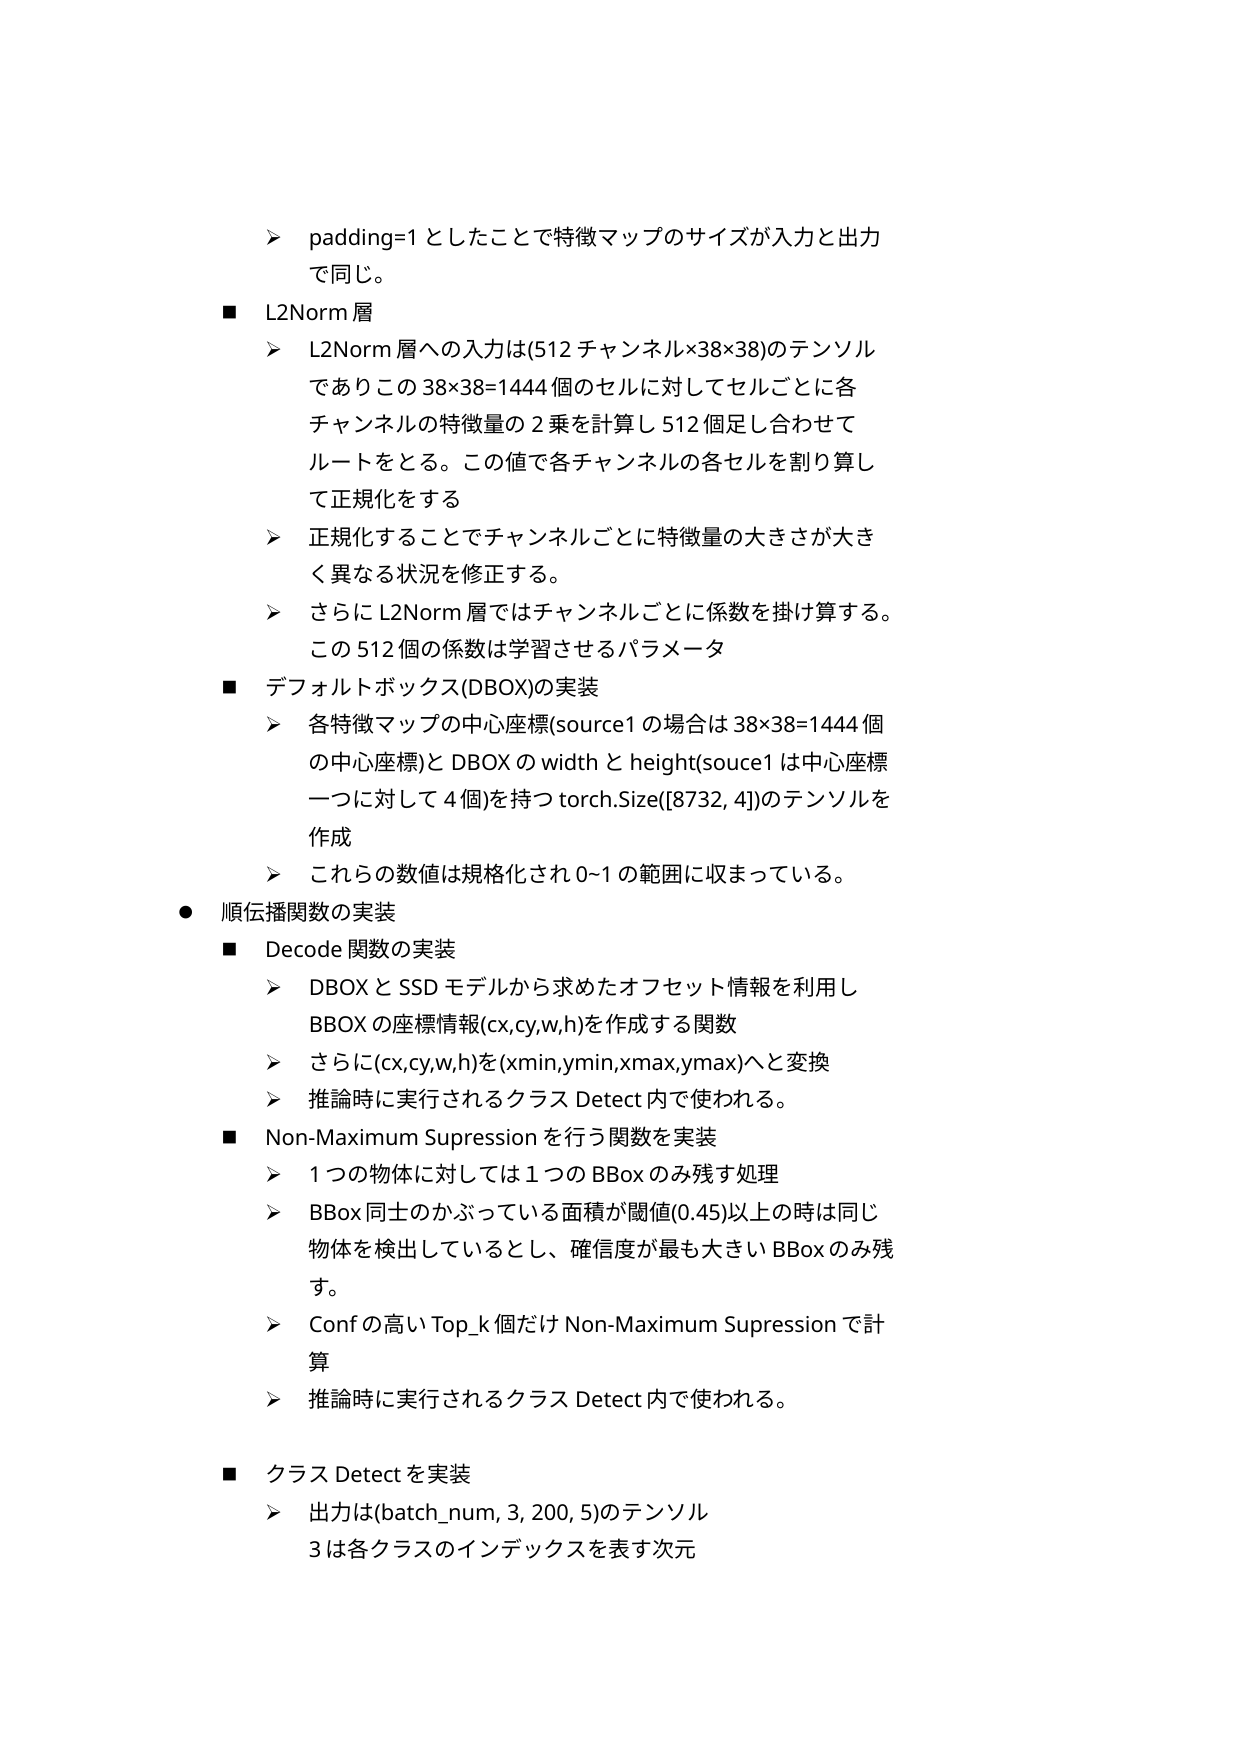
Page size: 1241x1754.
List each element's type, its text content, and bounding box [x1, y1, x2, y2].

list さらに(cx,cy,w,h)を(xmin,ymin,xmax,ymax)へと変換 [265, 1042, 896, 1079]
list L2Norm層 [221, 292, 896, 329]
list 推論時に実行されるクラスDetect内で使われる。 [265, 1079, 896, 1117]
list Confの高いTop_k個だけNon-Maximum Supressionで計算 [265, 1304, 896, 1379]
list L2Norm層への入力は(512チャンネル×38×38)のテンソルでありこの38×38=1444個のセルに対してセルごとに各チャンネルの特徴量の2乗を計算し512個足し合わせてルートをとる。この値で各チャンネルの各セルを割り算して正規化をする [265, 329, 896, 517]
list デフォルトボックス(DBOX)の実装 [221, 667, 896, 704]
list 各特徴マップの中心座標(source1の場合は38×38=1444個の中心座標)とDBOXのwidthとheight(souce1は中心座標一つに対して4個)を持つtorch.Size([8732, 4])のテンソルを作成 [265, 704, 896, 854]
list 3は各クラスのインデックスを表す次元 [308, 1529, 896, 1567]
list Non-Maximum Supressionを行う関数を実装 [221, 1117, 896, 1154]
list クラスDetectを実装 [221, 1454, 896, 1492]
list 1つの物体に対しては１つのBBoxのみ残す処理 [265, 1154, 896, 1192]
list これらの数値は規格化され0~1の範囲に収まっている。 [265, 854, 896, 892]
list 正規化することでチャンネルごとに特徴量の大きさが大きく異なる状況を修正する。 [265, 517, 896, 592]
list BBox同士のかぶっている面積が閾値(0.45)以上の時は同じ物体を検出しているとし、確信度が最も大きいBBoxのみ残す。 [265, 1192, 896, 1304]
list DBOXとSSDモデルから求めたオフセット情報を利用しBBOXの座標情報(cx,cy,w,h)を作成する関数 [265, 967, 896, 1042]
list さらにL2Norm層ではチャンネルごとに係数を掛け算する。この512個の係数は学習させるパラメータ [265, 592, 896, 667]
list 順伝播関数の実装 [177, 892, 896, 929]
list padding=1としたことで特徴マップのサイズが入力と出力で同じ。 [265, 217, 896, 292]
list 推論時に実行されるクラスDetect内で使われる。 [265, 1379, 896, 1417]
list Decode関数の実装 [221, 929, 896, 967]
list 出力は(batch_num, 3, 200, 5)のテンソル [265, 1492, 896, 1529]
